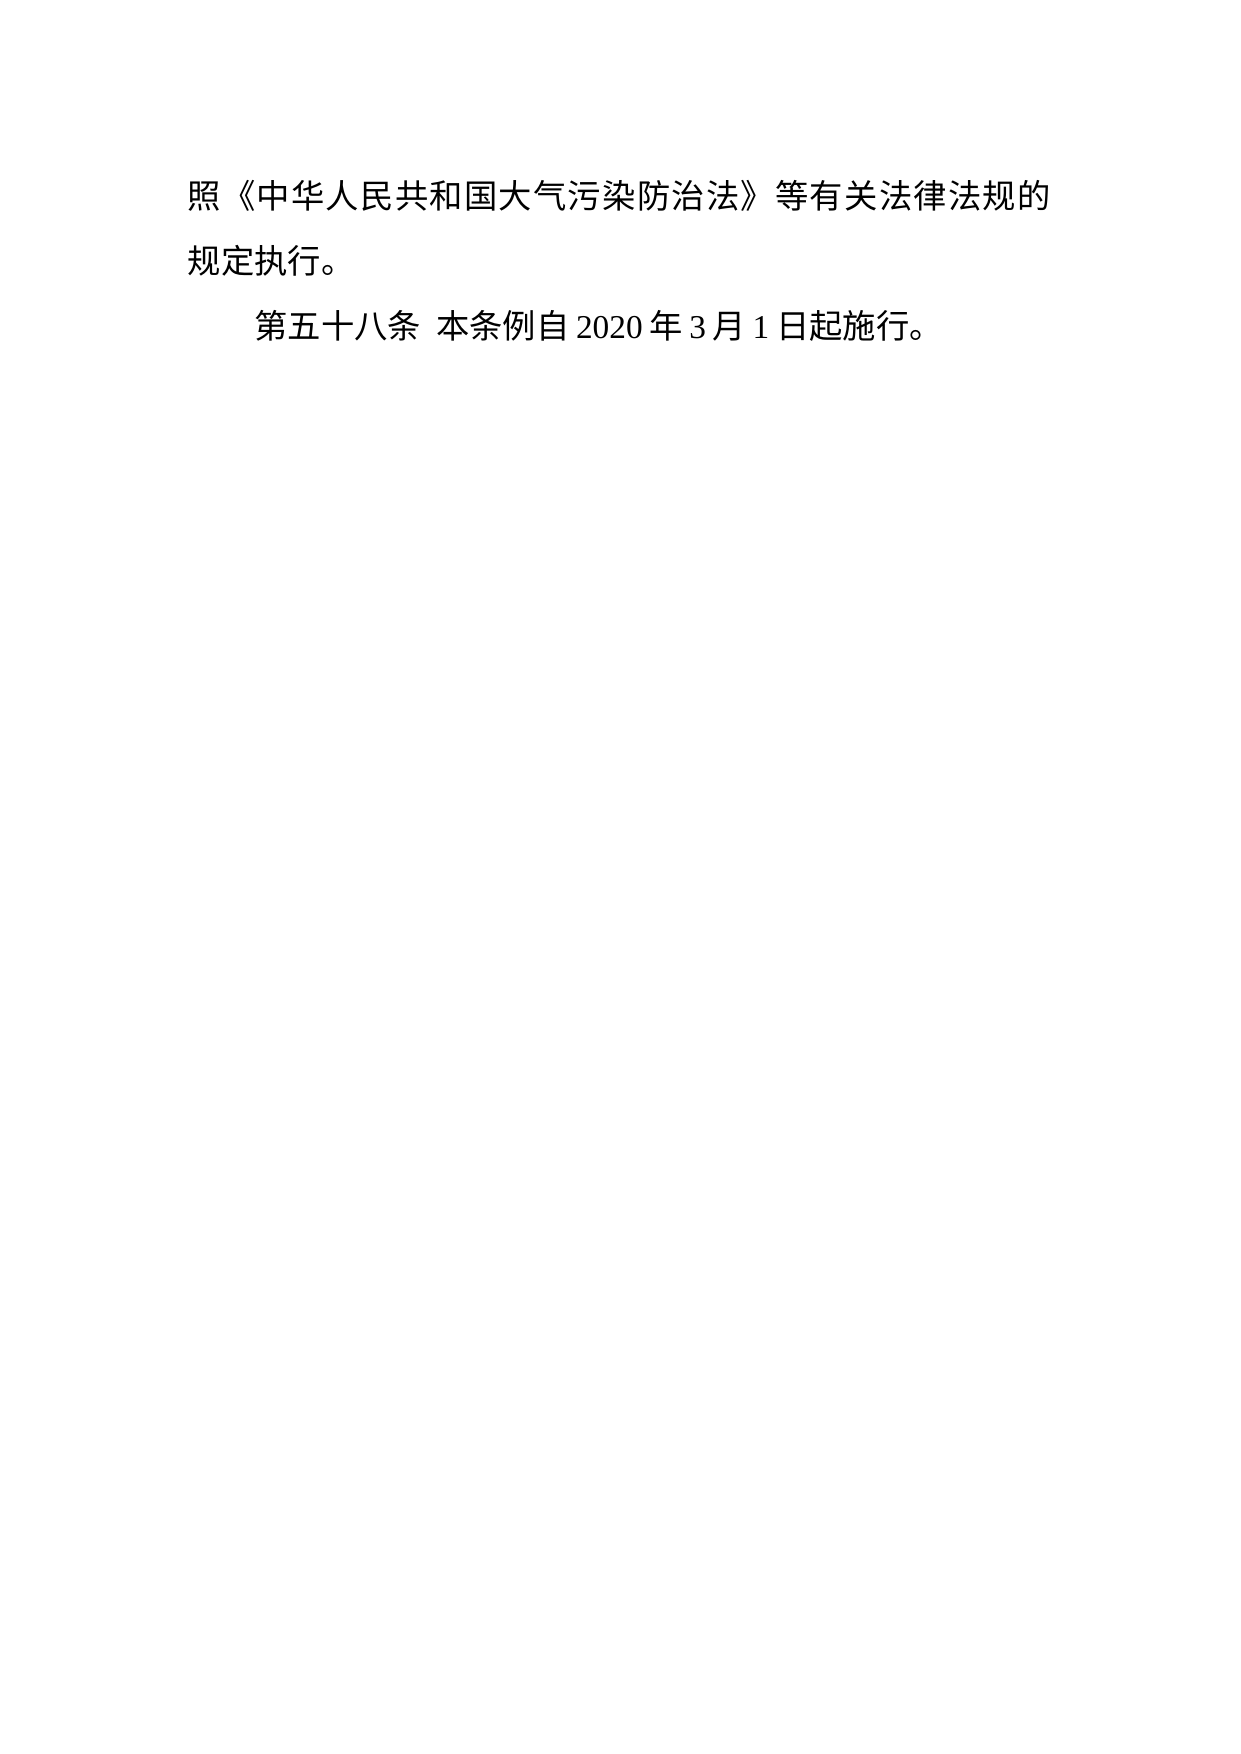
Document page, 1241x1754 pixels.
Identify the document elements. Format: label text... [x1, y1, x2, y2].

text 第五十八条 本条例自2020年3月1日起施行。 [187, 292, 1053, 357]
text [187, 162, 1053, 292]
